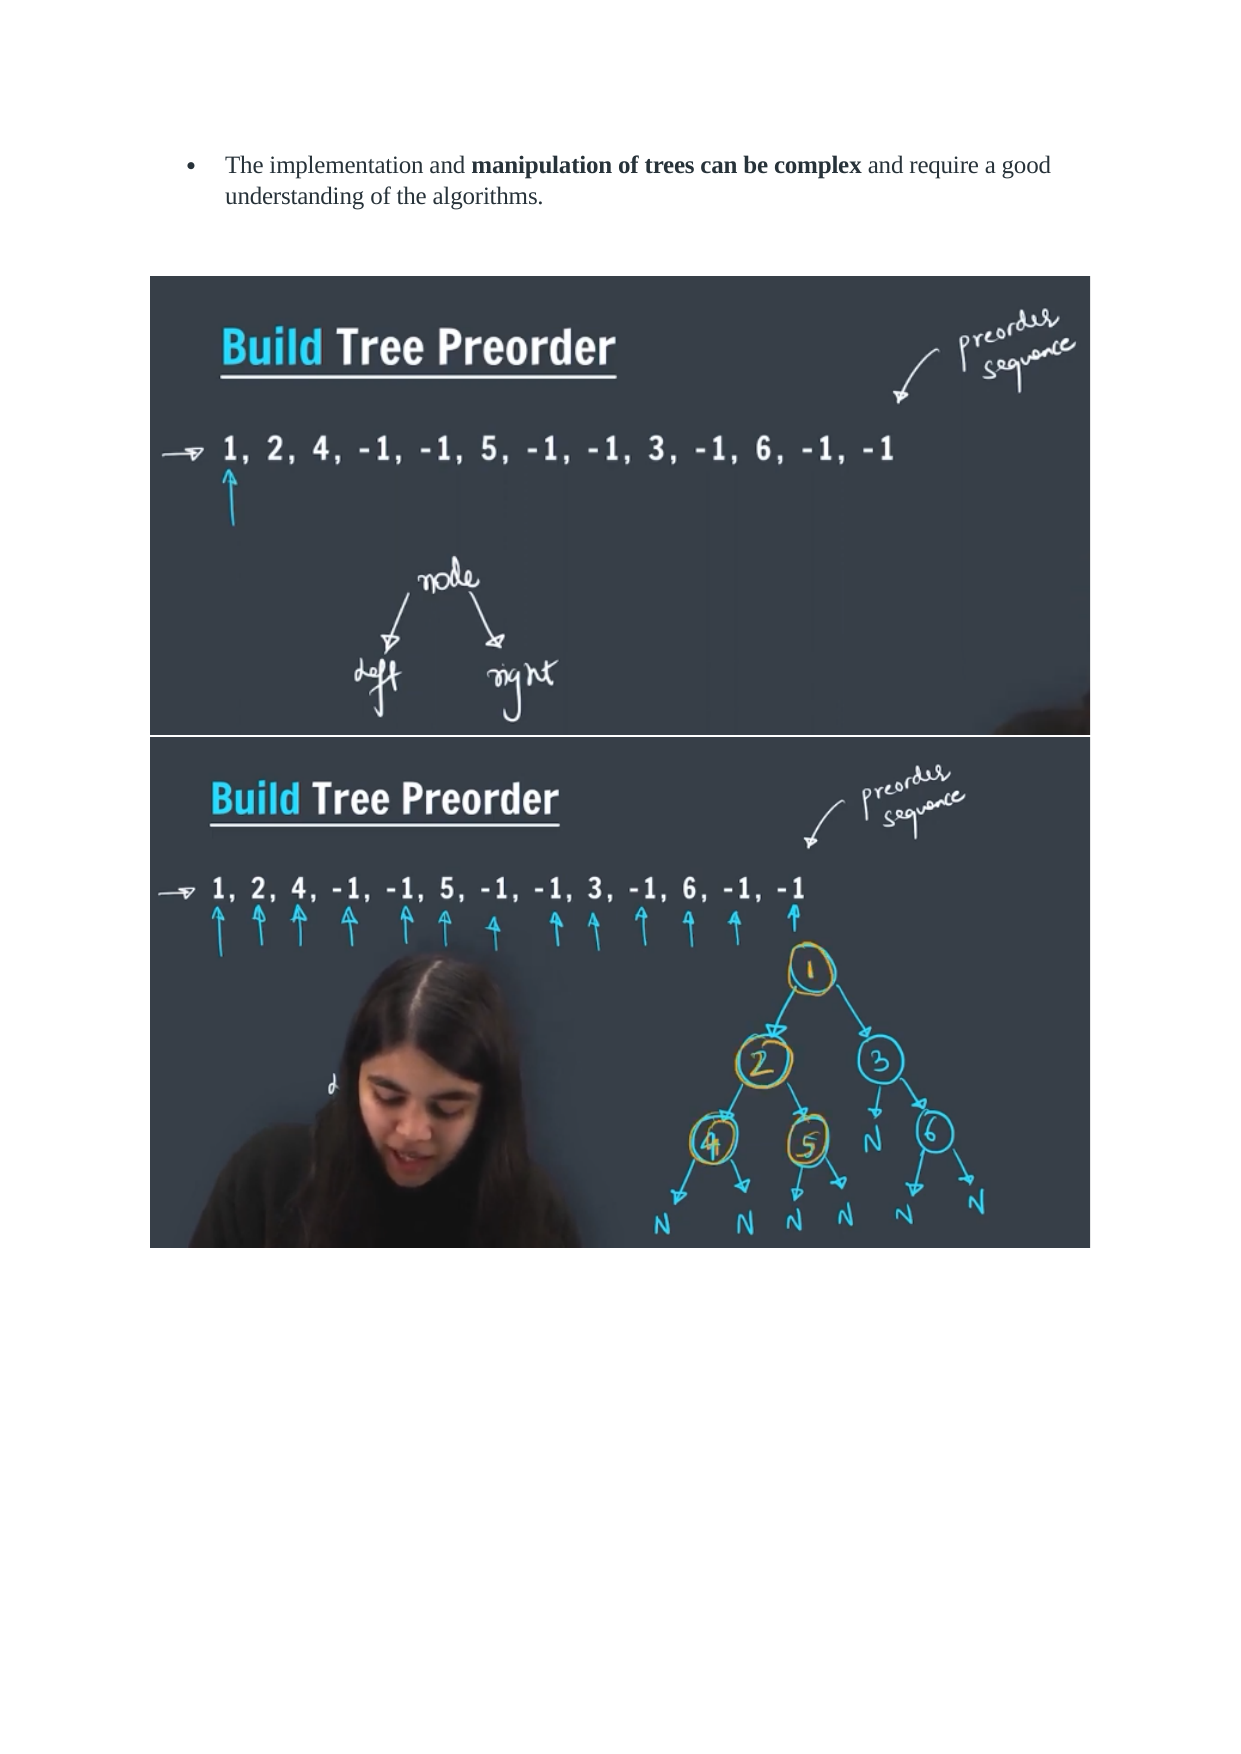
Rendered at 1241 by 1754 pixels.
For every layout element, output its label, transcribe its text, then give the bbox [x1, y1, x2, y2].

list The implementation and manipulation of trees can be complex and require a good understanding of the algorithms. [187, 150, 1090, 210]
picture [150, 737, 1091, 1248]
picture [150, 276, 1091, 735]
